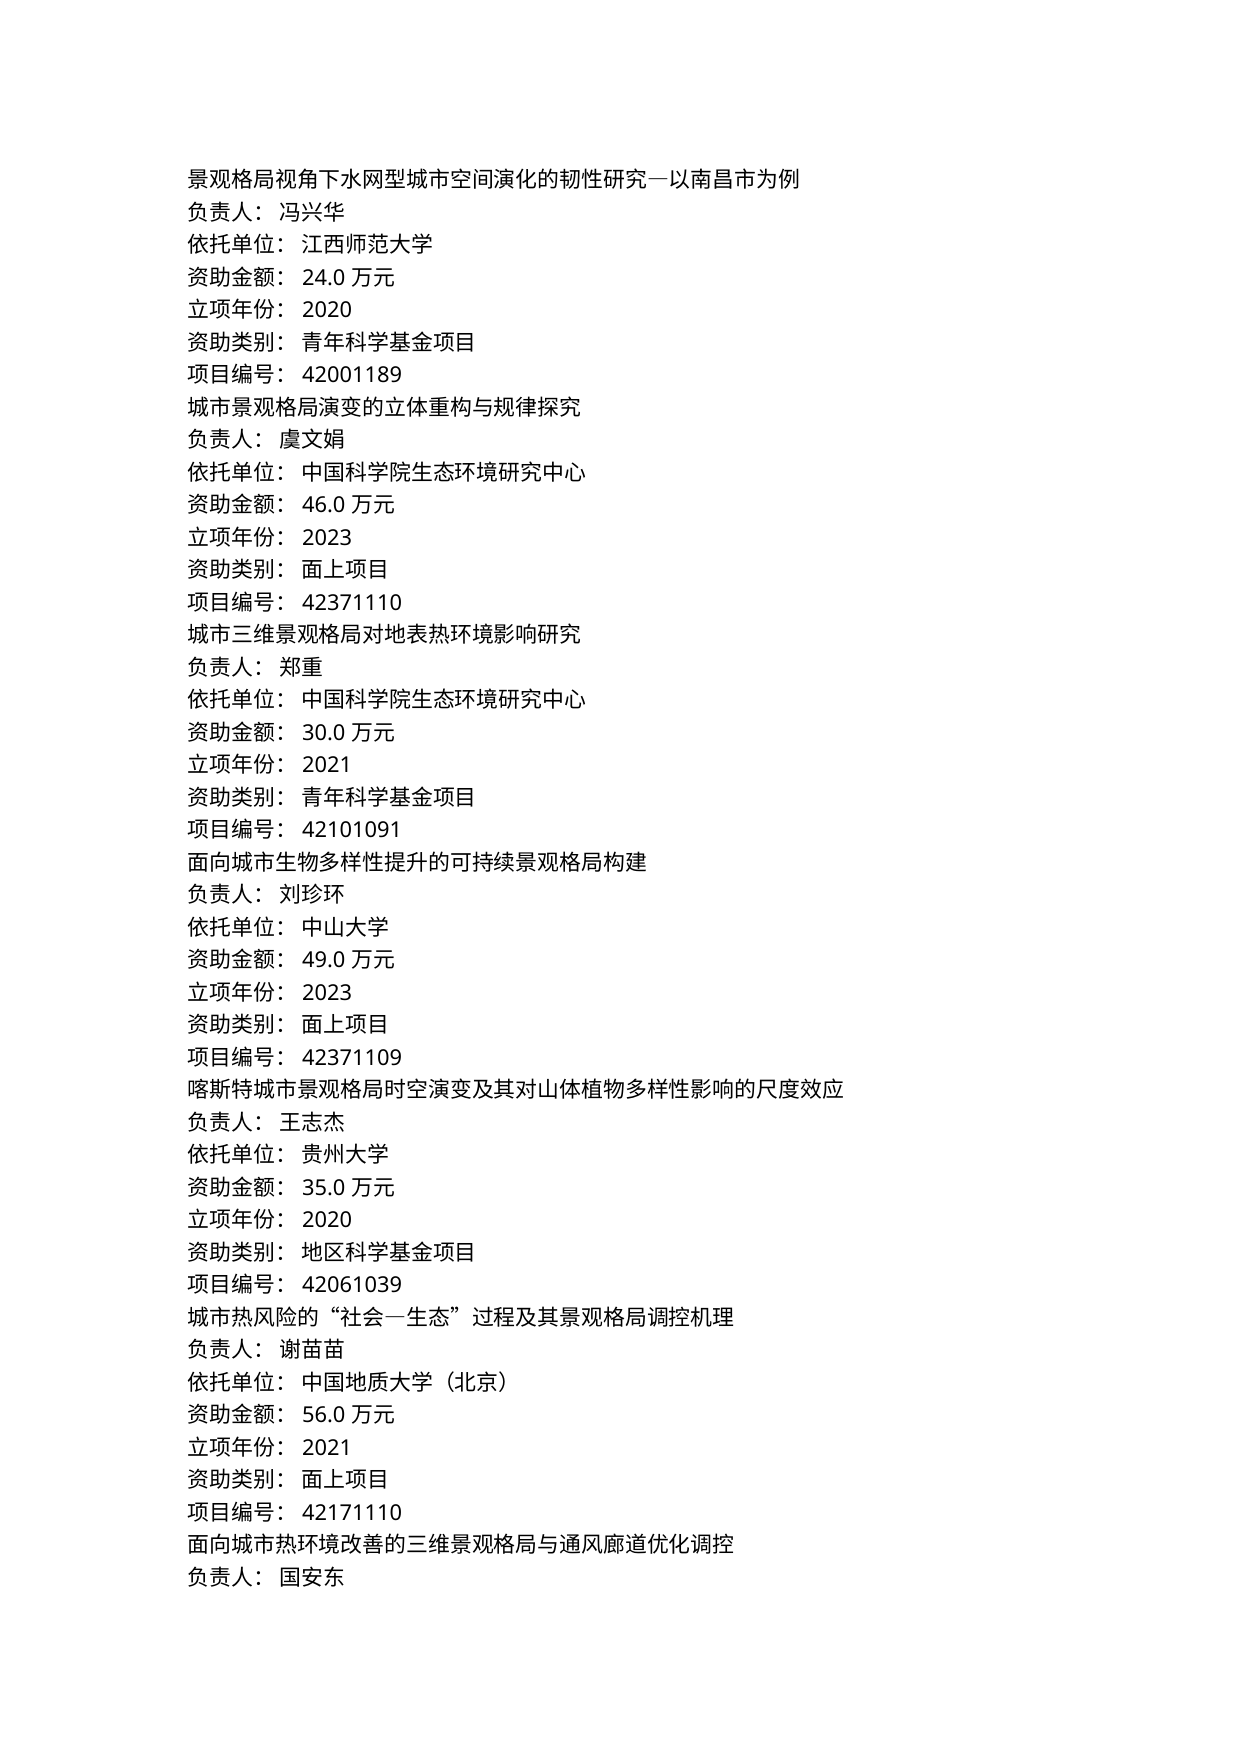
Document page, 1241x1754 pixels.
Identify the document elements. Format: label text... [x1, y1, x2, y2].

text 依托单位： 中国地质大学（北京） [187, 1364, 1053, 1397]
text 资助金额： 24.0 万元 [187, 259, 1053, 292]
text 面向城市生物多样性提升的可持续景观格局构建 [187, 844, 1053, 877]
text 立项年份： 2021 [187, 747, 1053, 779]
text 资助类别： 青年科学基金项目 [187, 779, 1053, 812]
text 依托单位： 江西师范大学 [187, 227, 1053, 259]
text 负责人： 谢苗苗 [187, 1332, 1053, 1364]
text 城市三维景观格局对地表热环境影响研究 [187, 617, 1053, 649]
text 负责人： 冯兴华 [187, 194, 1053, 227]
text 立项年份： 2021 [187, 1429, 1053, 1462]
text 立项年份： 2023 [187, 974, 1053, 1007]
text 项目编号： 42061039 [187, 1267, 1053, 1299]
text 负责人： 国安东 [187, 1559, 1053, 1592]
text 依托单位： 中山大学 [187, 909, 1053, 942]
text 资助金额： 46.0 万元 [187, 487, 1053, 519]
text 负责人： 刘珍环 [187, 877, 1053, 909]
text 负责人： 虞文娟 [187, 422, 1053, 454]
text 喀斯特城市景观格局时空演变及其对山体植物多样性影响的尺度效应 [187, 1072, 1053, 1104]
text 资助类别： 面上项目 [187, 1007, 1053, 1039]
text 负责人： 王志杰 [187, 1104, 1053, 1137]
text 项目编号： 42171110 [187, 1494, 1053, 1527]
text 资助金额： 30.0 万元 [187, 714, 1053, 747]
text 资助类别： 面上项目 [187, 552, 1053, 584]
text 城市热风险的“社会—生态”过程及其景观格局调控机理 [187, 1299, 1053, 1332]
text 景观格局视角下水网型城市空间演化的韧性研究—以南昌市为例 [187, 162, 1053, 194]
text 项目编号： 42001189 [187, 357, 1053, 389]
text 资助类别： 地区科学基金项目 [187, 1234, 1053, 1267]
text 立项年份： 2020 [187, 292, 1053, 324]
text 依托单位： 中国科学院生态环境研究中心 [187, 682, 1053, 714]
text 资助类别： 青年科学基金项目 [187, 324, 1053, 357]
text 资助金额： 49.0 万元 [187, 942, 1053, 974]
text 依托单位： 贵州大学 [187, 1137, 1053, 1169]
text 项目编号： 42371110 [187, 584, 1053, 617]
text 城市景观格局演变的立体重构与规律探究 [187, 389, 1053, 422]
text 资助金额： 35.0 万元 [187, 1169, 1053, 1202]
text 立项年份： 2020 [187, 1202, 1053, 1234]
text 项目编号： 42371109 [187, 1039, 1053, 1072]
text 资助类别： 面上项目 [187, 1462, 1053, 1494]
text 负责人： 郑重 [187, 649, 1053, 682]
text 面向城市热环境改善的三维景观格局与通风廊道优化调控 [187, 1527, 1053, 1559]
text 项目编号： 42101091 [187, 812, 1053, 844]
text 立项年份： 2023 [187, 519, 1053, 552]
text 资助金额： 56.0 万元 [187, 1397, 1053, 1429]
text 依托单位： 中国科学院生态环境研究中心 [187, 454, 1053, 487]
